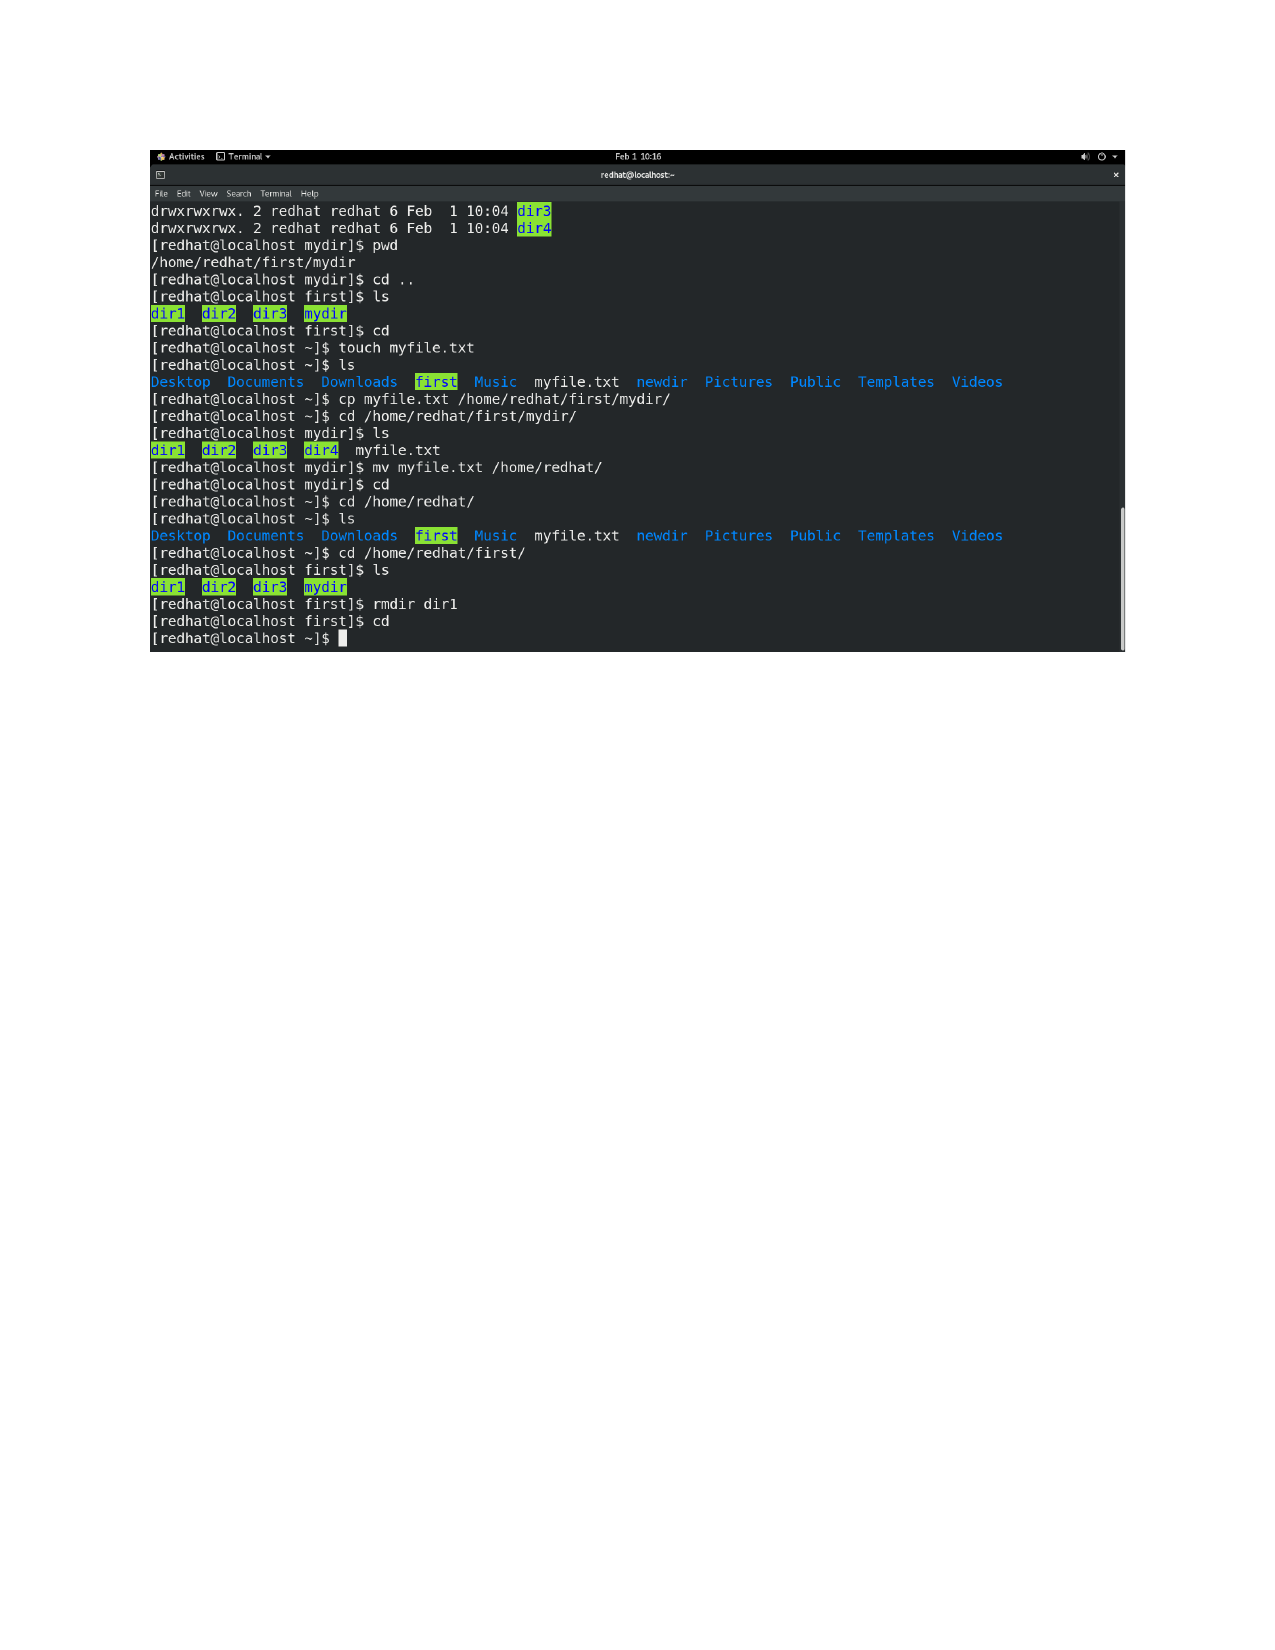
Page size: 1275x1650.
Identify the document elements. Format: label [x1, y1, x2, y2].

picture [150, 150, 1125, 652]
